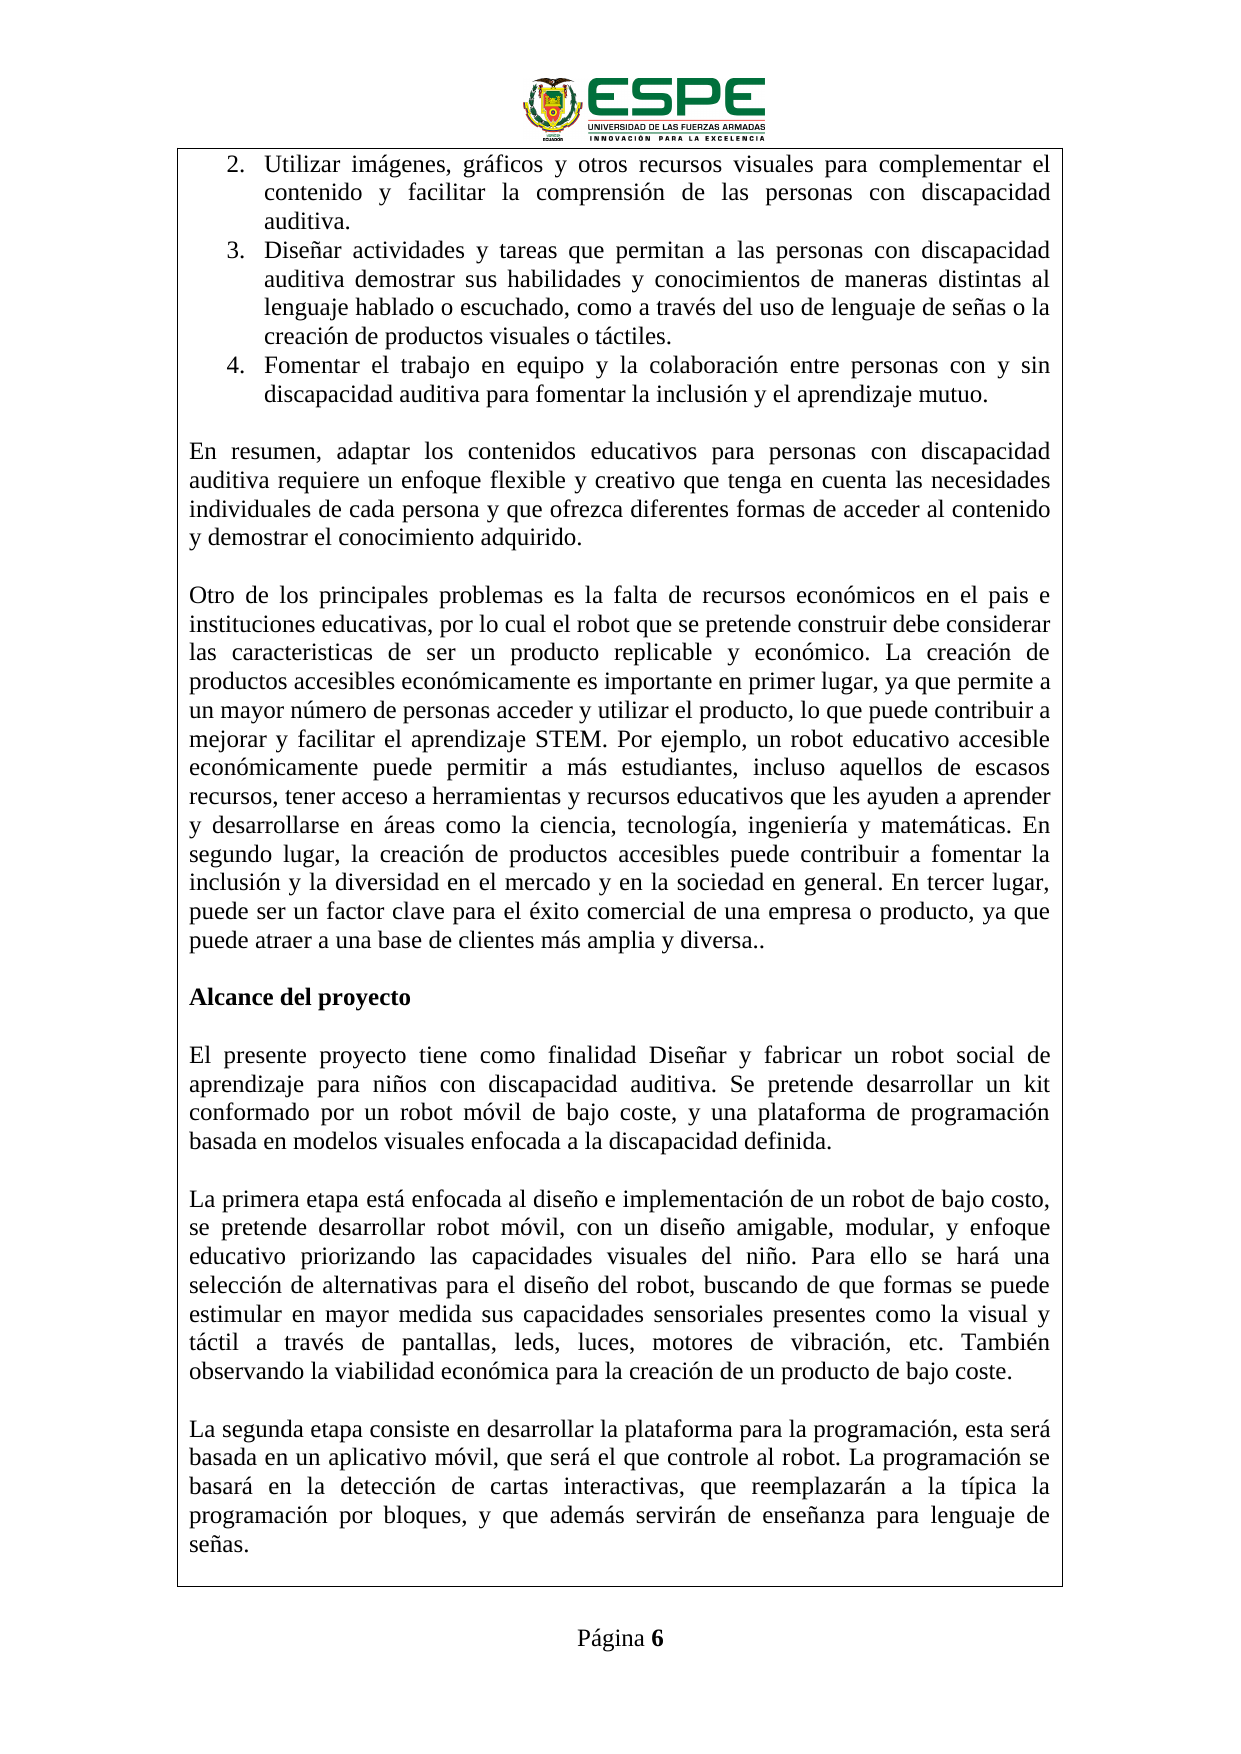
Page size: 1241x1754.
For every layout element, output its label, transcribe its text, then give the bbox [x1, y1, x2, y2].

picture [523, 78, 765, 141]
